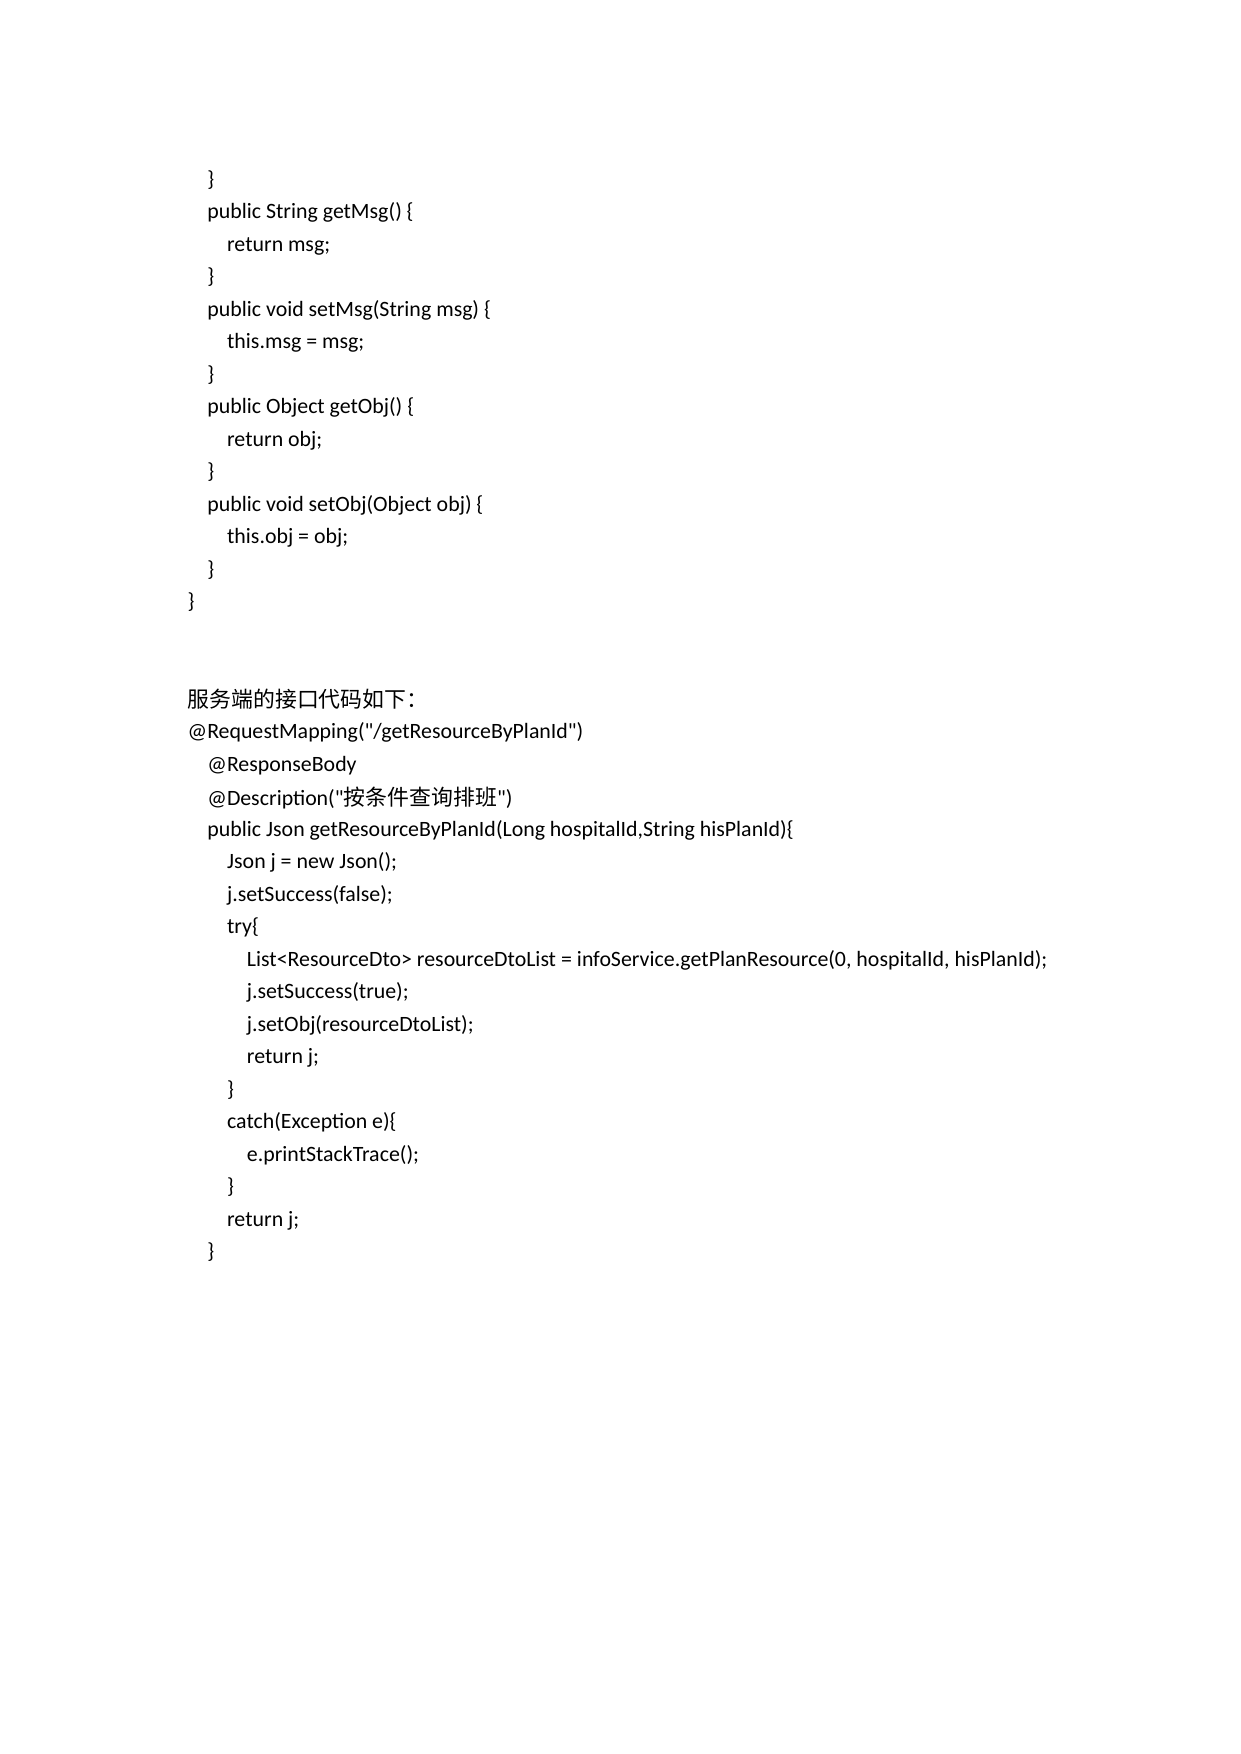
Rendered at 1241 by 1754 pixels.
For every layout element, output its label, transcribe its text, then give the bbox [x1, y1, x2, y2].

text e.printStackTrace(); [187, 1137, 1053, 1169]
text } [187, 1234, 1053, 1267]
text Json j = new Json(); [187, 844, 1053, 877]
text } [187, 259, 1053, 292]
text return j; [187, 1202, 1053, 1234]
text } [187, 1169, 1053, 1202]
text try{ [187, 909, 1053, 942]
text } [187, 584, 1053, 617]
text return obj; [187, 422, 1053, 454]
text public Json getResourceByPlanId(Long hospitalId,String hisPlanId){ [187, 812, 1053, 844]
text 服务端的接口代码如下： [187, 682, 1053, 714]
text } [187, 552, 1053, 584]
text public String getMsg() { [187, 194, 1053, 227]
text return j; [187, 1039, 1053, 1072]
text @RequestMapping("/getResourceByPlanId") [187, 714, 1053, 747]
text } [187, 454, 1053, 487]
text public Object getObj() { [187, 389, 1053, 422]
text } [187, 1072, 1053, 1104]
text this.msg = msg; [187, 324, 1053, 357]
text } [187, 357, 1053, 389]
text j.setSuccess(false); [187, 877, 1053, 909]
text catch(Exception e){ [187, 1104, 1053, 1137]
text this.obj = obj; [187, 519, 1053, 552]
text public void setMsg(String msg) { [187, 292, 1053, 324]
text @Description("按条件查询排班") [187, 779, 1053, 812]
text public void setObj(Object obj) { [187, 487, 1053, 519]
text @ResponseBody [187, 747, 1053, 779]
text return msg; [187, 227, 1053, 259]
text j.setObj(resourceDtoList); [187, 1007, 1053, 1039]
text List<ResourceDto> resourceDtoList = infoService.getPlanResource(0, hospitalId, hisPlanId); [187, 942, 1053, 974]
text j.setSuccess(true); [187, 974, 1053, 1007]
text } [187, 162, 1053, 194]
